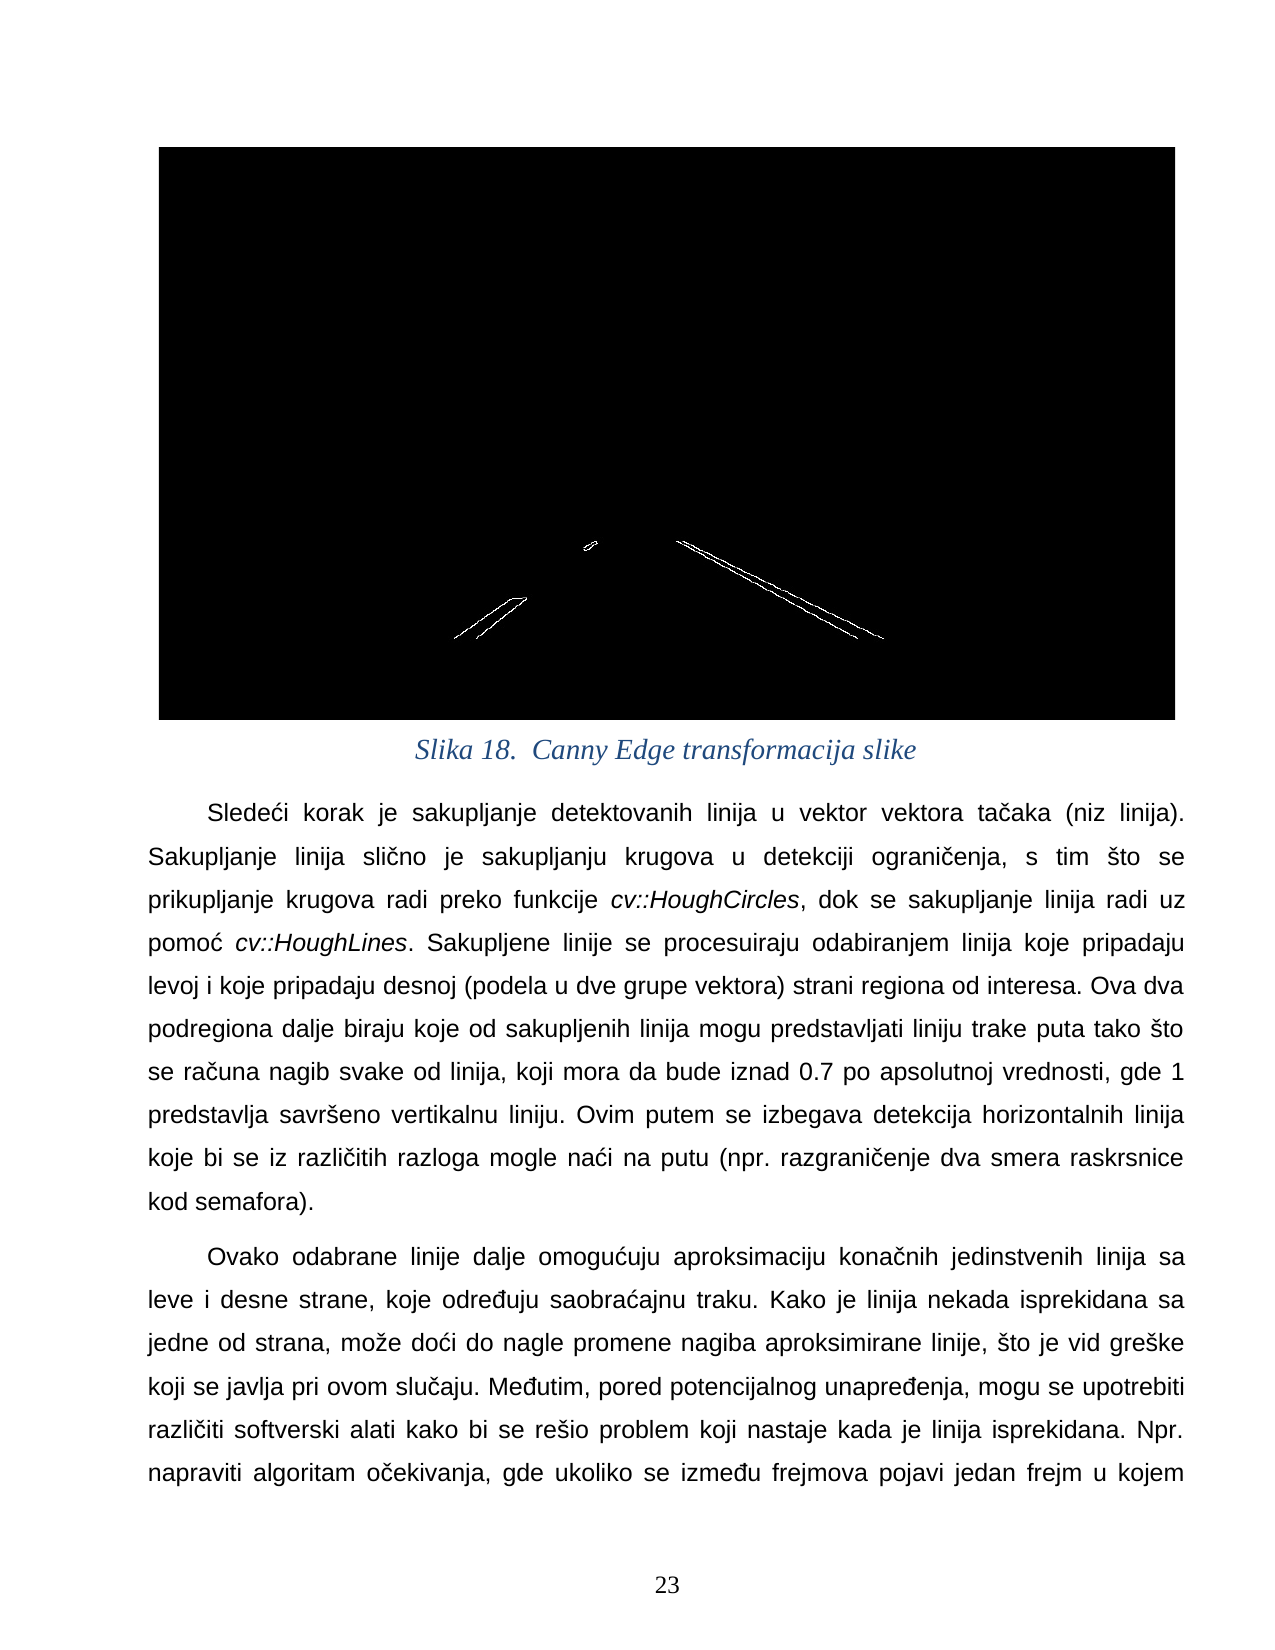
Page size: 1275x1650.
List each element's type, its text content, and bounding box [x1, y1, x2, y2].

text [148, 1242, 1186, 1486]
picture [158, 147, 1176, 720]
text Slika 18. Canny Edge transformacija slike [148, 732, 1186, 766]
text Sledeći korak je sakupljanje detektovanih linija u vektor vektora tačaka (niz linija). Sakupljanje linija slično je sakupljanju krugova u detekciji ograničenja, s tim što se prikupljanje krugova radi preko funkcije cv::HoughCircles, dok se sakupljanje linija radi uz pomoć cv::HoughLines. Sakupljene linije se procesuiraju odabiranjem linija koje pripadaju levoj i koje pripadaju desnoj (podela u dve grupe vektora) strani regiona od interesa. Ova dva podregiona dalje biraju koje od sakupljenih linija mogu predstavljati liniju trake puta tako što se računa nagib svake od linija, koji mora da bude iznad 0.7 po apsolutnoj vrednosti, gde 1 predstavlja savršeno vertikalnu liniju. Ovim putem se izbegava detekcija horizontalnih linija koje bi se iz različitih razloga mogle naći na putu (npr. razgraničenje dva smera raskrsnice kod semafora). [148, 798, 1186, 1215]
